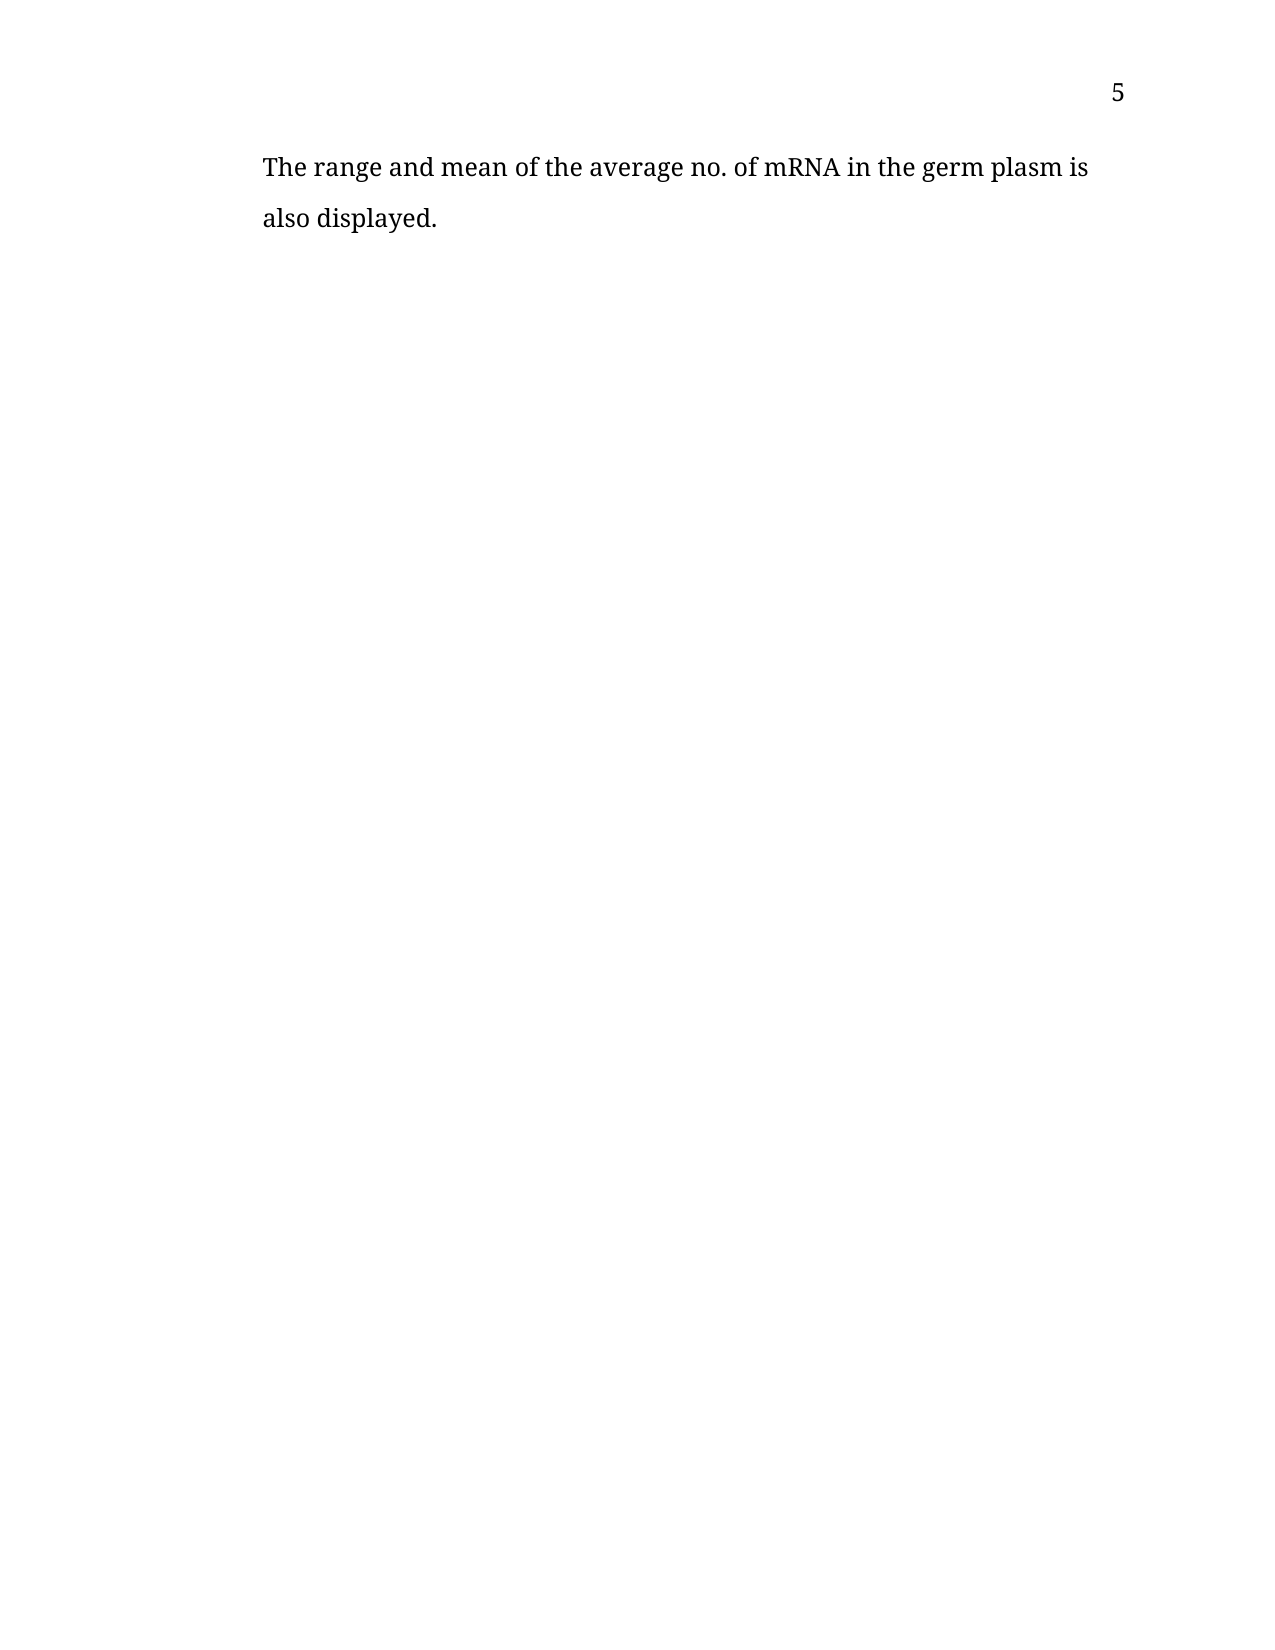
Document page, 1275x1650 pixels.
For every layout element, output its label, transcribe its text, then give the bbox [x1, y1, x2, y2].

list The range and mean of the average no. of mRNA in the germ plasm is also displayed. [262, 150, 1125, 235]
